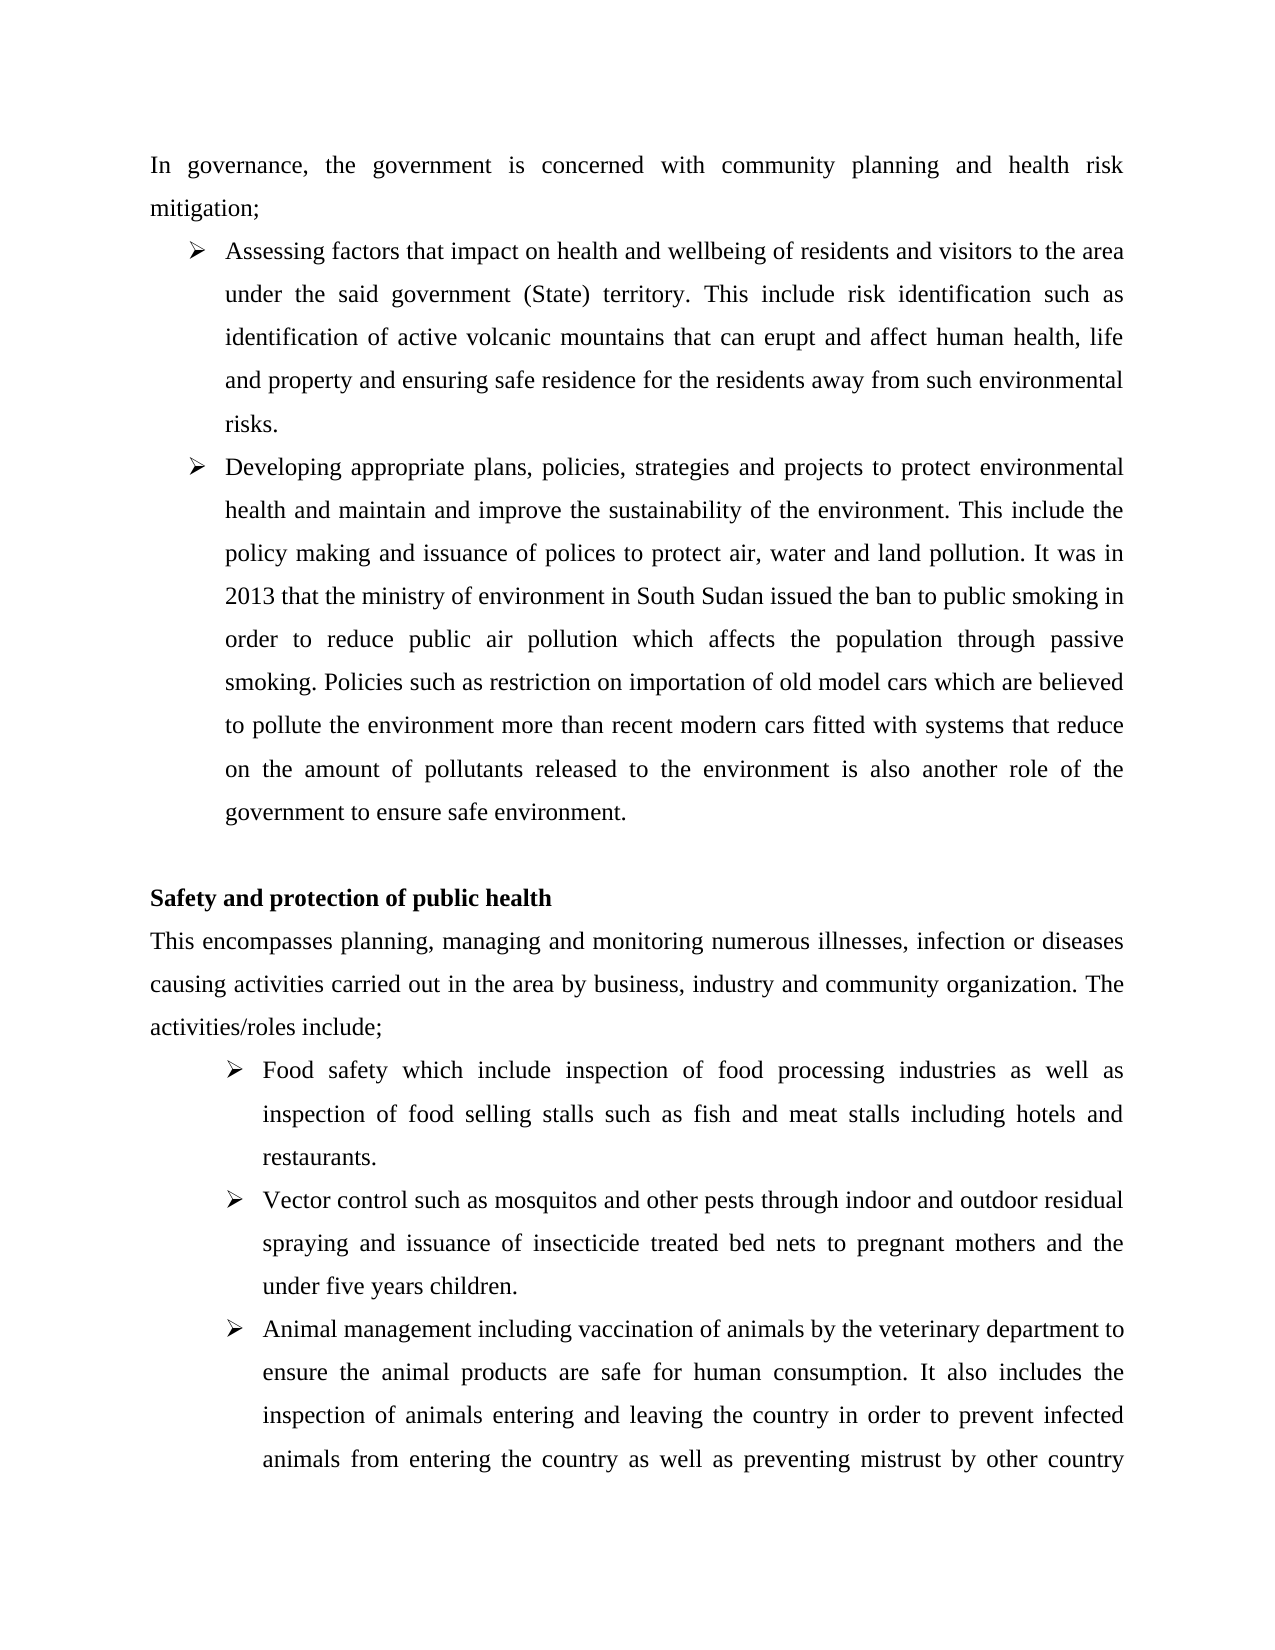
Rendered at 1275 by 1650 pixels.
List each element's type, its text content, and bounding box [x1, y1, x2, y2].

text This encompasses planning, managing and monitoring numerous illnesses, infection or diseases causing activities carried out in the area by business, industry and community organization. The activities/roles include; [150, 926, 1125, 1041]
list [225, 1314, 1125, 1472]
list Assessing factors that impact on health and wellbeing of residents and visitors to the area under the said government (State) territory. This include risk identification such as identification of active volcanic mountains that can erupt and affect human health, life and property and ensuring safe residence for the residents away from such environmental risks. [187, 236, 1125, 437]
list Food safety which include inspection of food processing industries as well as inspection of food selling stalls such as fish and meat stalls including hotels and restaurants. [225, 1056, 1125, 1171]
text Safety and protection of public health [150, 883, 1125, 912]
list Developing appropriate plans, policies, strategies and projects to protect environmental health and maintain and improve the sustainability of the environment. This include the policy making and issuance of polices to protect air, water and land pollution. It was in 2013 that the ministry of environment in South Sudan issued the ban to public smoking in order to reduce public air pollution which affects the population through passive smoking. Policies such as restriction on importation of old model cars which are believed to pollute the environment more than recent modern cars fitted with systems that reduce on the amount of pollutants released to the environment is also another role of the government to ensure safe environment. [187, 452, 1125, 826]
text In governance, the government is concerned with community planning and health risk mitigation; [150, 150, 1125, 222]
list Vector control such as mosquitos and other pests through indoor and outdoor residual spraying and issuance of insecticide treated bed nets to pregnant mothers and the under five years children. [225, 1185, 1125, 1300]
